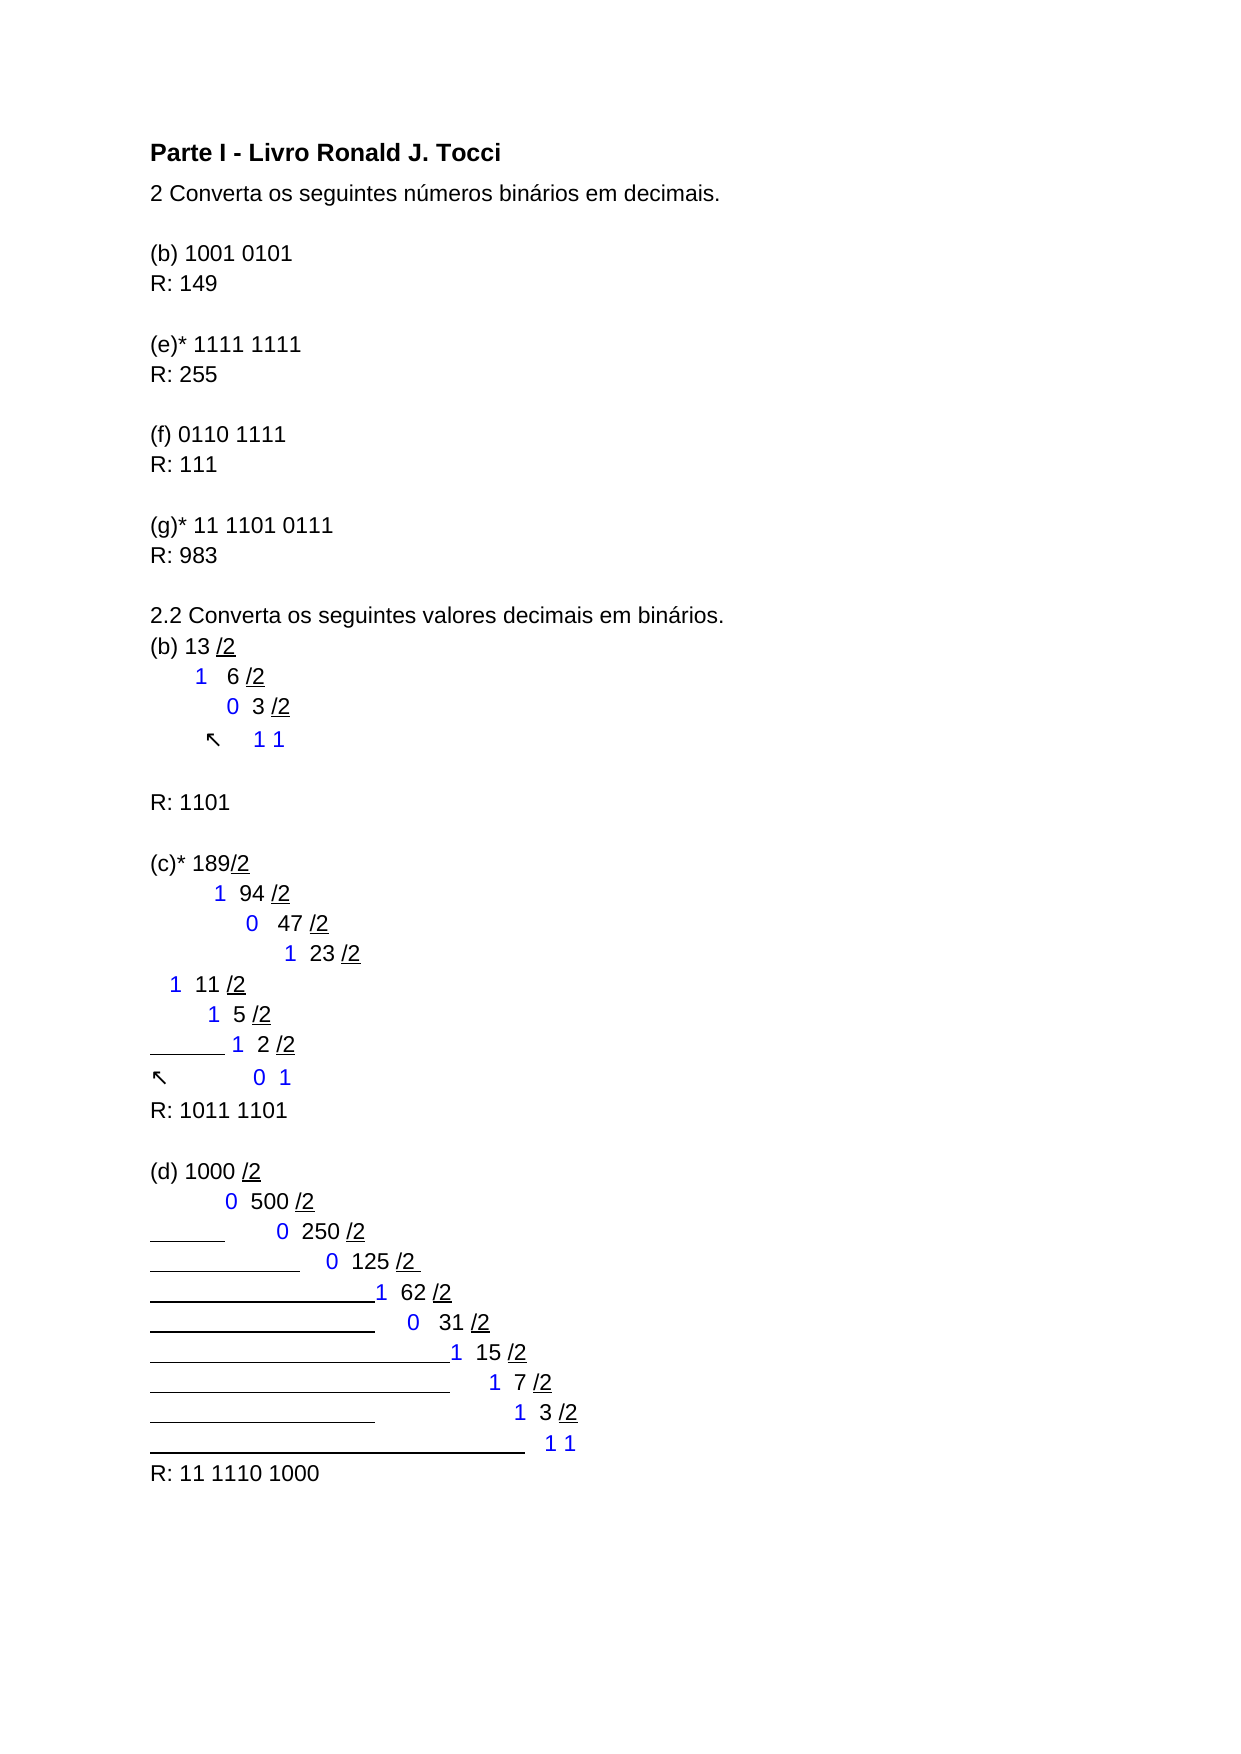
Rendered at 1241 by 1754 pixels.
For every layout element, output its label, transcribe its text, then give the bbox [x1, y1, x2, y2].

text 0 3 /2 [150, 693, 1090, 719]
text 1 11 /2 [150, 971, 1090, 997]
text (b) 13 /2 [150, 633, 1090, 659]
subtitle Parte I - Livro Ronald J. Tocci [150, 138, 1090, 167]
text 1 62 /2 [150, 1278, 1090, 1305]
text 0 500 /2 [150, 1188, 1090, 1214]
text 2 Converta os seguintes números binários em decimais. [150, 179, 1090, 206]
text (g)* 11 1101 0111 [150, 512, 1090, 538]
text (b) 1001 0101 [150, 240, 1090, 266]
text 1 5 /2 [150, 1001, 1090, 1027]
text (c)* 189/2 [150, 850, 1090, 876]
text R: 1101 [150, 789, 1090, 816]
text 1 94 /2 [150, 880, 1090, 906]
text 0 47 /2 [150, 910, 1090, 937]
text R: 1011 1101 [150, 1097, 1090, 1123]
text 2.2 Converta os seguintes valores decimais em binários. [150, 602, 1090, 629]
text ↖ 0 1 [150, 1061, 1090, 1092]
text 0 31 /2 [150, 1309, 1090, 1335]
text (e)* 1111 1111 [150, 331, 1090, 357]
text R: 11 1110 1000 [150, 1460, 1090, 1486]
text R: 255 [150, 361, 1090, 387]
text (f) 0110 1111 [150, 421, 1090, 447]
text 1 3 /2 [150, 1399, 1090, 1426]
text 1 1 [150, 1429, 1090, 1456]
text 1 15 /2 [150, 1339, 1090, 1365]
text 1 23 /2 [150, 940, 1090, 967]
text 1 6 /2 [150, 663, 1090, 689]
text R: 111 [150, 451, 1090, 478]
text 0 125 /2 [150, 1248, 1090, 1274]
text 0 250 /2 [150, 1218, 1090, 1244]
text 1 7 /2 [150, 1369, 1090, 1395]
text (d) 1000 /2 [150, 1158, 1090, 1184]
text ↖ 1 1 [150, 723, 1090, 754]
text R: 983 [150, 542, 1090, 568]
text 1 2 /2 [150, 1031, 1090, 1057]
text R: 149 [150, 270, 1090, 296]
